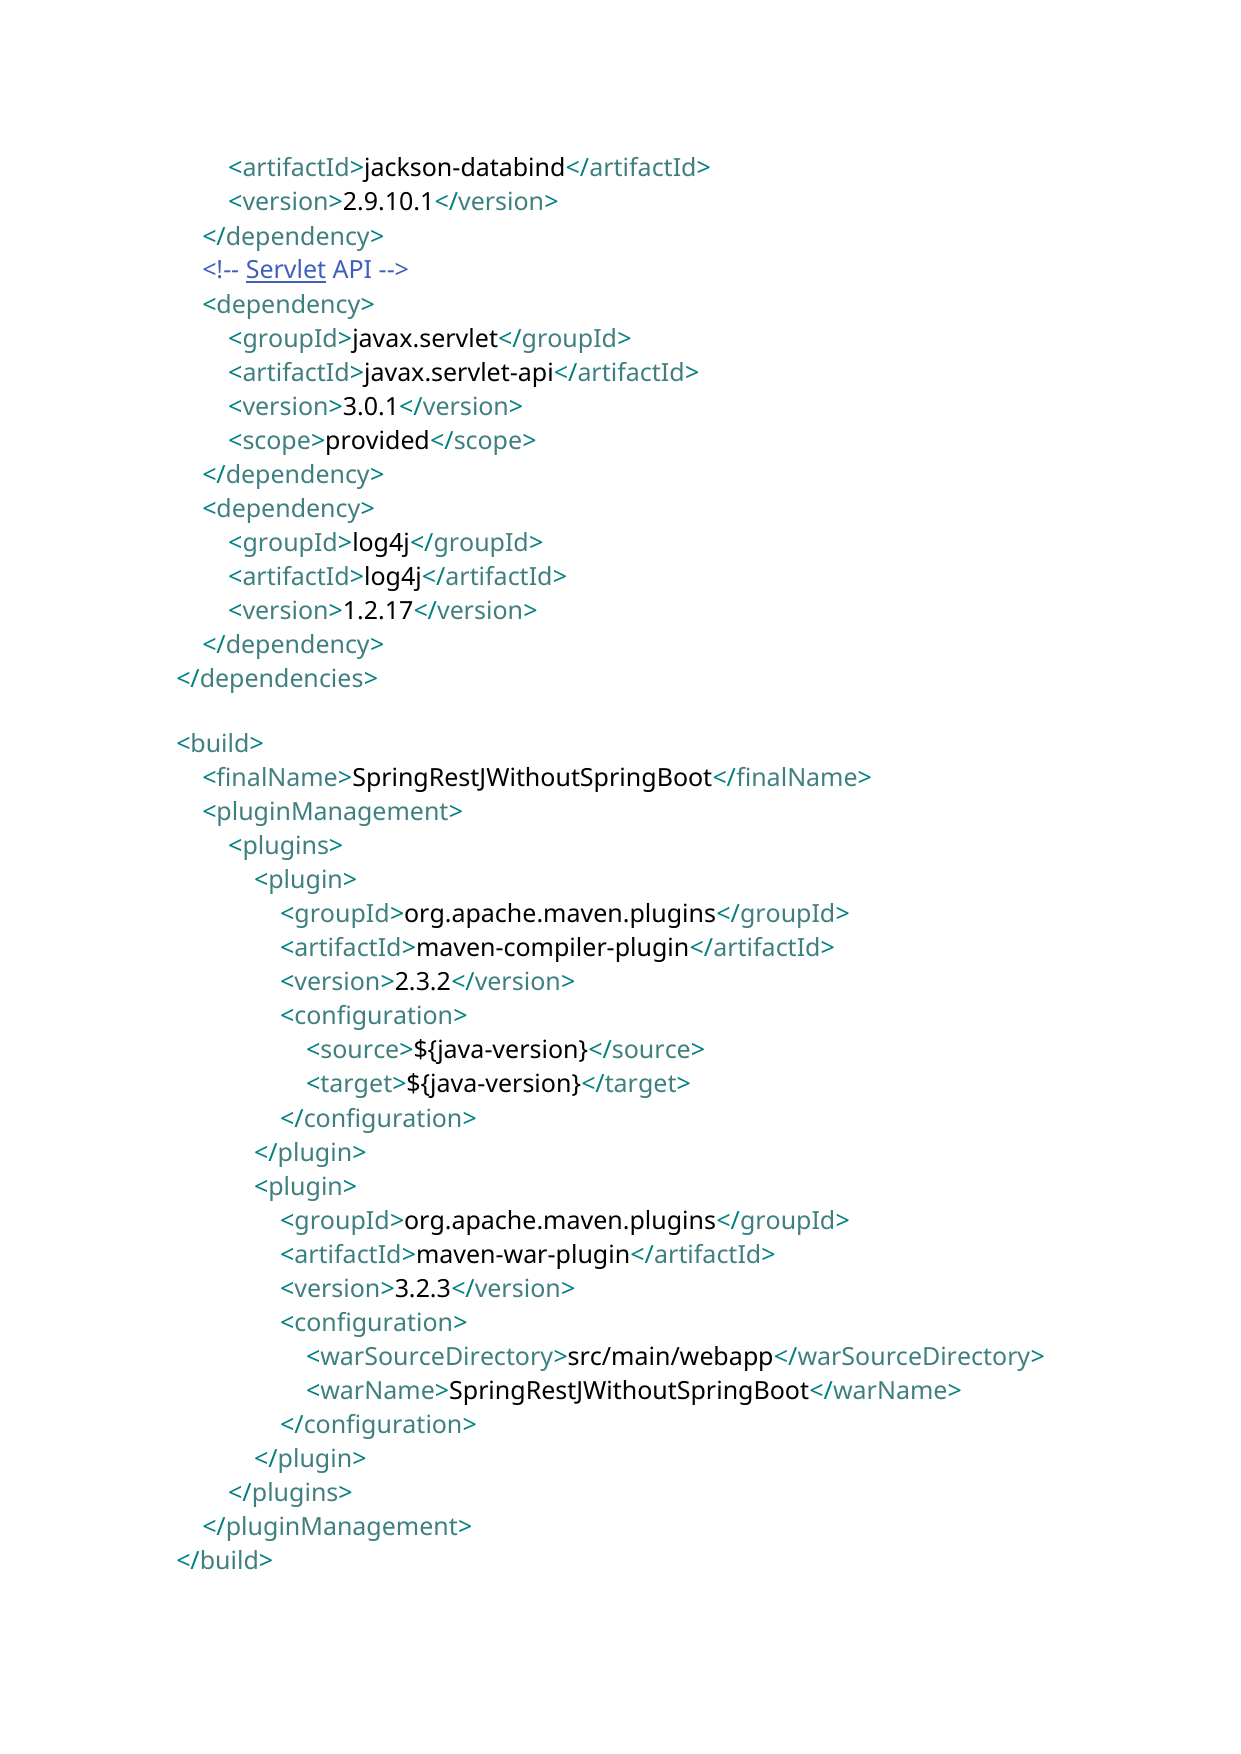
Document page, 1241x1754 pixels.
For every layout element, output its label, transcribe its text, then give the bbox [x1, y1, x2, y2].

text </build> [150, 1543, 1090, 1577]
text <scope>provided</scope> [150, 422, 1090, 457]
text </plugin> [150, 1134, 1090, 1168]
text <version>3.2.3</version> [150, 1271, 1090, 1304]
text <warSourceDirectory>src/main/webapp</warSourceDirectory> [150, 1339, 1090, 1373]
text </configuration> [150, 1100, 1090, 1134]
text <plugins> [150, 828, 1090, 862]
text <finalName>SpringRestJWithoutSpringBoot</finalName> [150, 759, 1090, 794]
text <groupId>org.apache.maven.plugins</groupId> [150, 1202, 1090, 1236]
text <groupId>log4j</groupId> [150, 525, 1090, 559]
text <artifactId>maven-compiler-plugin</artifactId> [150, 930, 1090, 964]
text <configuration> [150, 998, 1090, 1032]
text <artifactId>jackson-databind</artifactId> [150, 150, 1090, 184]
text <plugin> [150, 862, 1090, 896]
text <version>3.0.1</version> [150, 388, 1090, 422]
text <groupId>org.apache.maven.plugins</groupId> [150, 896, 1090, 930]
text </plugins> [150, 1475, 1090, 1509]
text <artifactId>log4j</artifactId> [150, 559, 1090, 593]
text </pluginManagement> [150, 1509, 1090, 1543]
text <source>${java-version}</source> [150, 1032, 1090, 1066]
text <pluginManagement> [150, 794, 1090, 828]
text <version>2.9.10.1</version> [150, 184, 1090, 218]
text <version>2.3.2</version> [150, 964, 1090, 998]
text </dependency> [150, 627, 1090, 661]
text <warName>SpringRestJWithoutSpringBoot</warName> [150, 1373, 1090, 1407]
text <configuration> [150, 1304, 1090, 1339]
text <version>1.2.17</version> [150, 593, 1090, 627]
text <artifactId>maven-war-plugin</artifactId> [150, 1236, 1090, 1271]
text <groupId>javax.servlet</groupId> [150, 320, 1090, 354]
text <!-- Servlet API --> [150, 252, 1090, 286]
text <build> [150, 726, 1090, 759]
text </plugin> [150, 1441, 1090, 1475]
text <target>${java-version}</target> [150, 1066, 1090, 1100]
text </dependency> [150, 457, 1090, 491]
text <dependency> [150, 491, 1090, 525]
text </dependency> [150, 218, 1090, 252]
text </configuration> [150, 1407, 1090, 1441]
text </dependencies> [150, 661, 1090, 695]
text <artifactId>javax.servlet-api</artifactId> [150, 354, 1090, 388]
text <plugin> [150, 1168, 1090, 1202]
text <dependency> [150, 286, 1090, 320]
